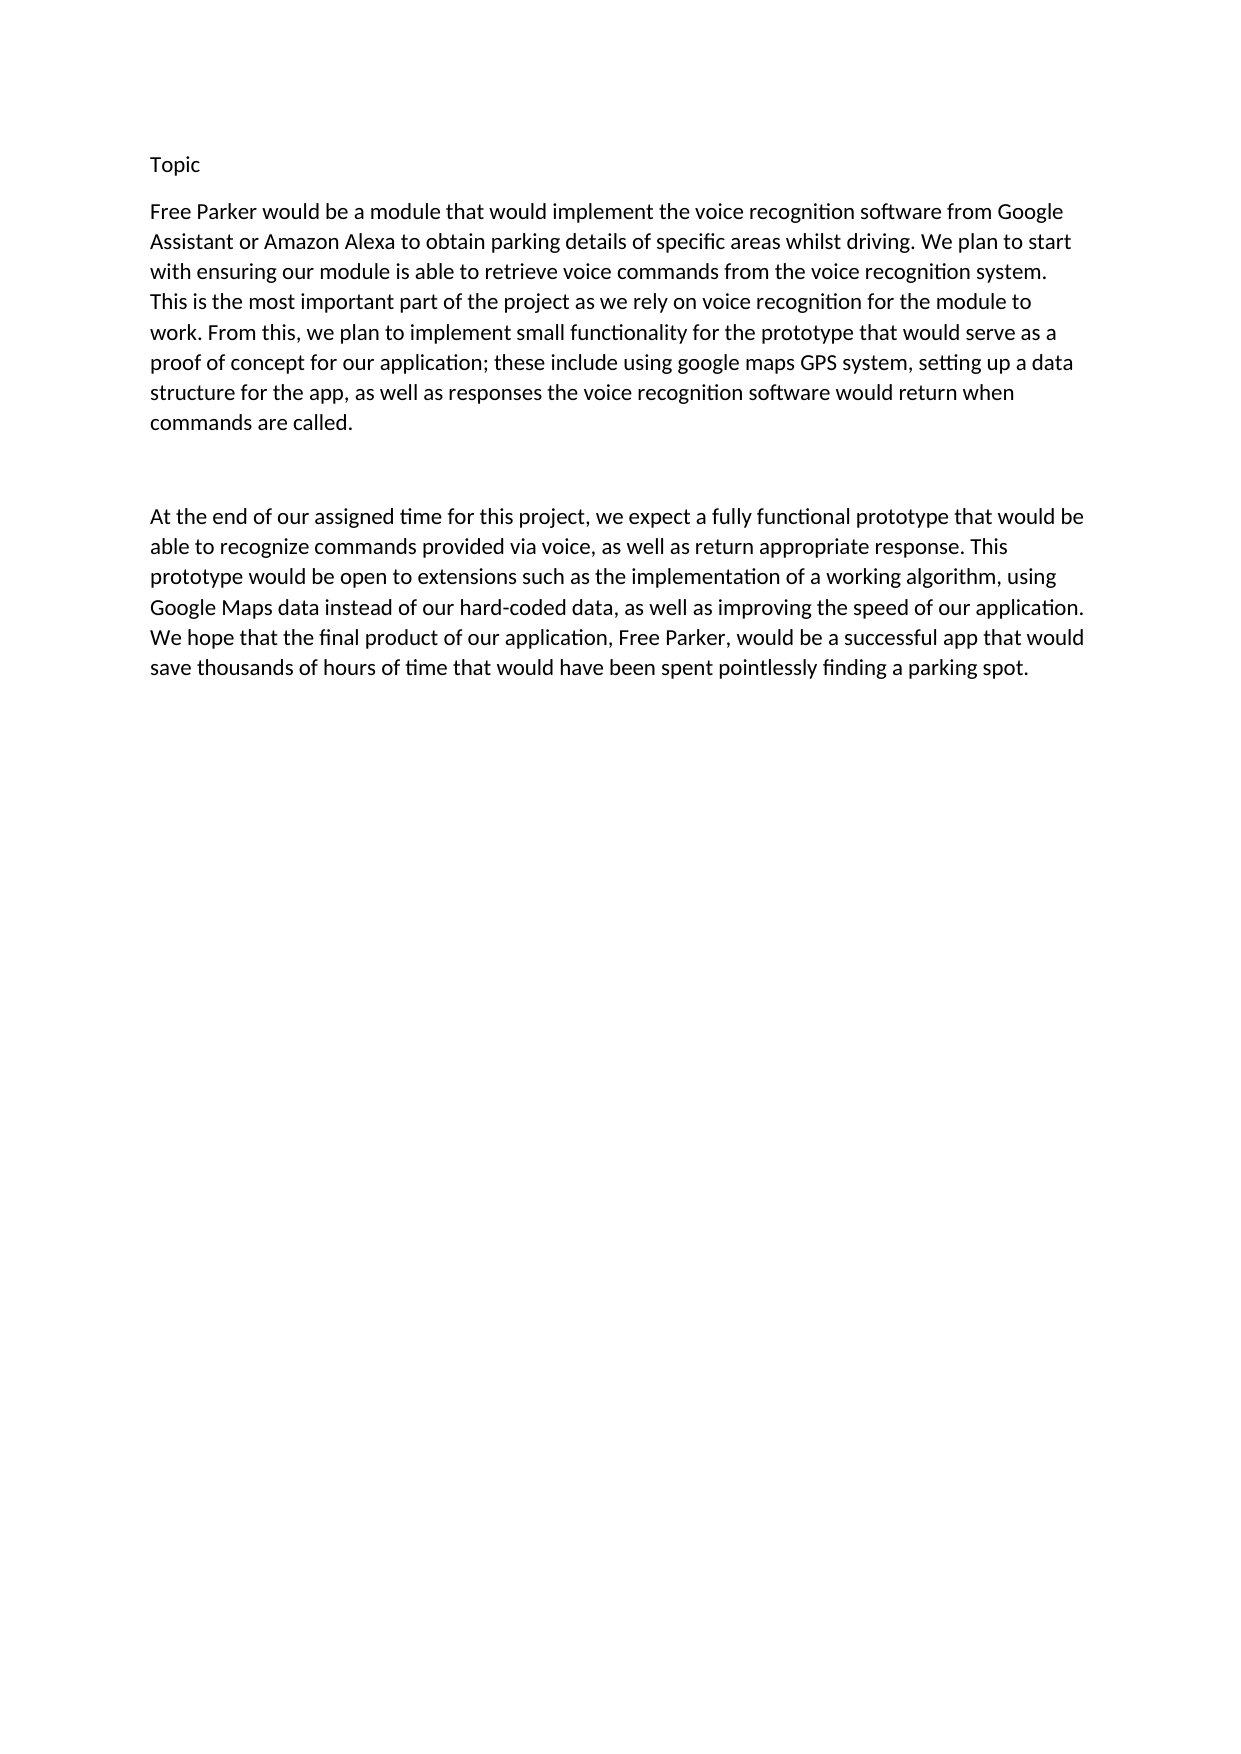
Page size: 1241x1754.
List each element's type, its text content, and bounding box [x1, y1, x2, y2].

text Free Parker would be a module that would implement the voice recognition software from Google Assistant or Amazon Alexa to obtain parking details of specific areas whilst driving. We plan to start with ensuring our module is able to retrieve voice commands from the voice recognition system. This is the most important part of the project as we rely on voice recognition for the module to work. From this, we plan to implement small functionality for the prototype that would serve as a proof of concept for our application; these include using google maps GPS system, setting up a data structure for the app, as well as responses the voice recognition software would return when commands are called. [150, 197, 1090, 436]
text At the end of our assigned time for this project, we expect a fully functional prototype that would be able to recognize commands provided via voice, as well as return appropriate response. This prototype would be open to extensions such as the implementation of a working algorithm, using Google Maps data instead of our hard-coded data, as well as improving the speed of our application. We hope that the final product of our application, Free Parker, would be a successful app that would save thousands of hours of time that would have been spent pointlessly finding a parking spot. [150, 502, 1090, 681]
text Topic [150, 150, 1090, 178]
